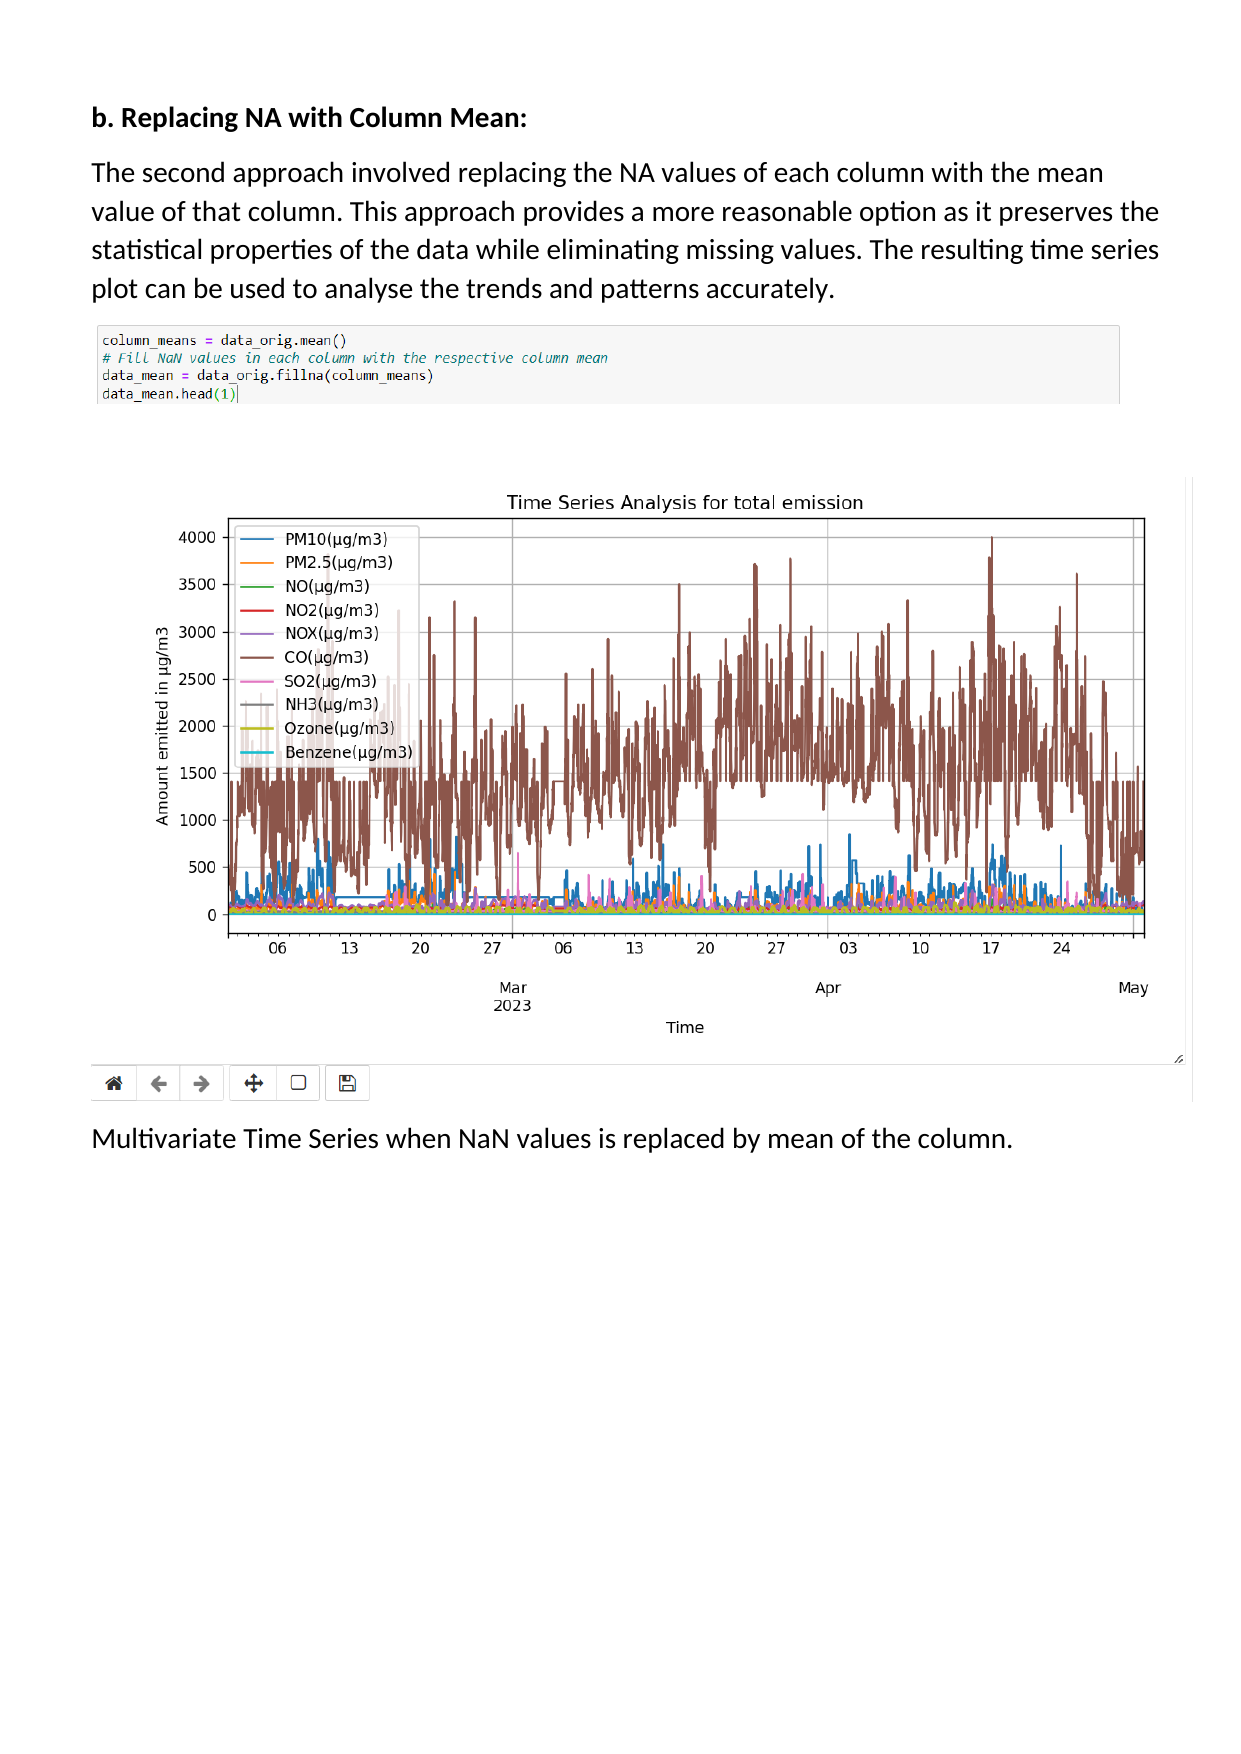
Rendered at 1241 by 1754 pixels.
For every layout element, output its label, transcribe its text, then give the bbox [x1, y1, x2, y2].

text The second approach involved replacing the NA values of each column with the mean value of that column. This approach provides a more reasonable option as it preserves the statistical properties of the data while eliminating missing values. The resulting time series plot can be used to analyse the trends and patterns accurately. [91, 154, 1169, 306]
text Multivariate Time Series when NaN values is replaced by mean of the column. [91, 1120, 1169, 1156]
picture [91, 325, 1122, 404]
picture [91, 477, 1193, 1102]
text b. Replacing NA with Column Mean: [91, 99, 1169, 135]
